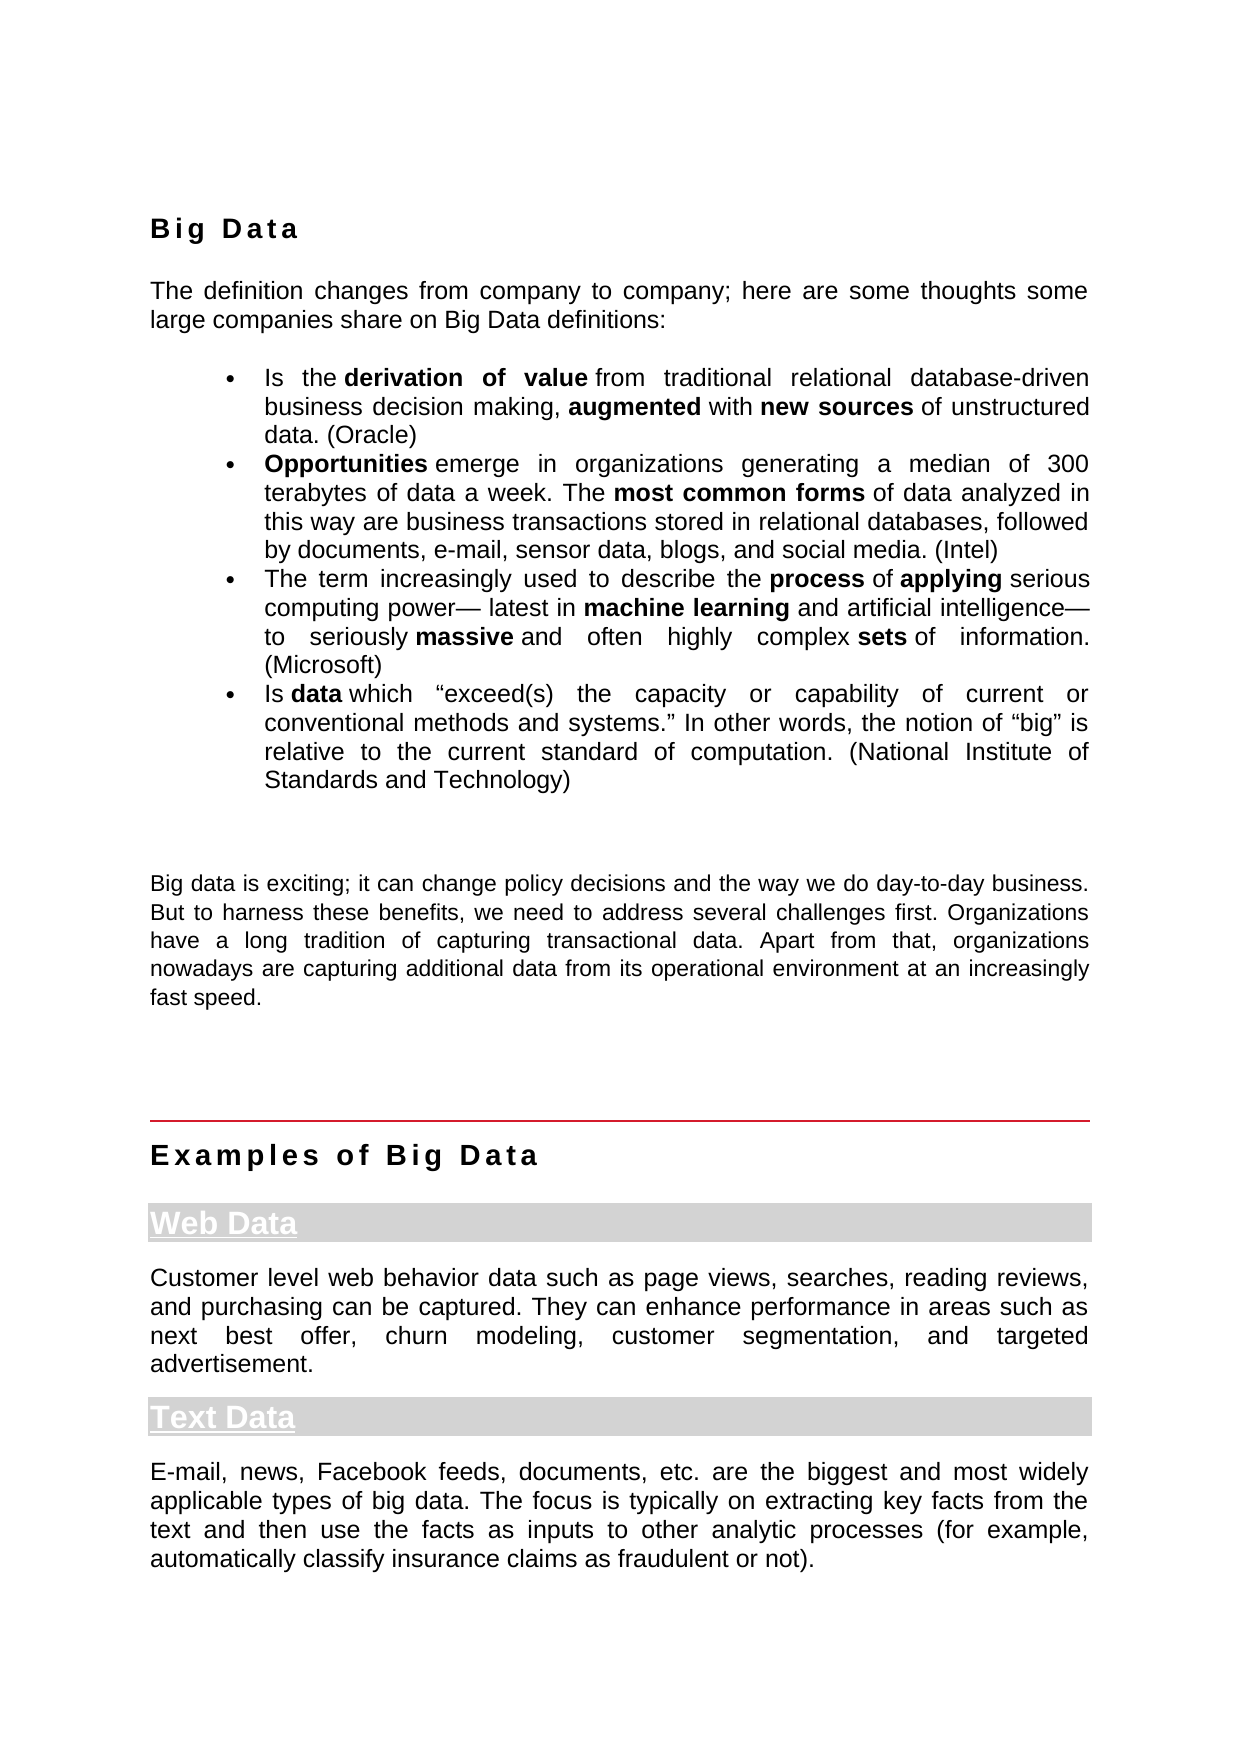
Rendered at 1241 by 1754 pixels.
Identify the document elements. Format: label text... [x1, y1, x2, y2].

list Is data which “exceed(s) the capacity or capability of current or conventional methods and systems.” In other words, the notion of “big” is relative to the current standard of computation. (National Institute of Standards and Technology) [227, 679, 1090, 794]
subtitle Web Data [150, 1205, 1090, 1242]
list The term increasingly used to describe the process of applying serious computing power— latest in machine learning and artificial intelligence— to seriously massive and often highly complex sets of information. (Microsoft) [227, 564, 1090, 679]
list Is the derivation of value from traditional relational database-driven business decision making, augmented with new sources of unstructured data. (Oracle) [227, 363, 1090, 449]
subtitle Examples of Big Data [150, 1122, 1090, 1172]
subtitle Text Data [150, 1399, 1090, 1436]
text E-mail, news, Facebook feeds, documents, etc. are the biggest and most widely applicable types of big data. The focus is typically on extracting key facts from the text and then use the facts as inputs to other analytic processes (for example, automatically classify insurance claims as fraudulent or not). [150, 1457, 1090, 1572]
text Customer level web behavior data such as page views, searches, reading reviews, and purchasing can be captured. They can enhance performance in areas such as next best offer, churn modeling, customer segmentation, and targeted advertisement. [150, 1263, 1090, 1378]
text Big data is exciting; it can change policy decisions and the way we do day-to-day business. But to harness these benefits, we need to address several challenges first. Organizations have a long tradition of capturing transactional data. Apart from that, organizations nowadays are capturing additional data from its operational environment at an increasingly fast speed. [150, 982, 1090, 1010]
text The definition changes from company to company; here are some thoughts some large companies share on Big Data definitions: [150, 276, 1090, 334]
text Big Data [150, 212, 1090, 245]
list Opportunities emerge in organizations generating a median of 300 terabytes of data a week. The most common forms of data analyzed in this way are business transactions stored in relational databases, followed by documents, e-mail, sensor data, blogs, and social media. (Intel) [227, 449, 1090, 564]
